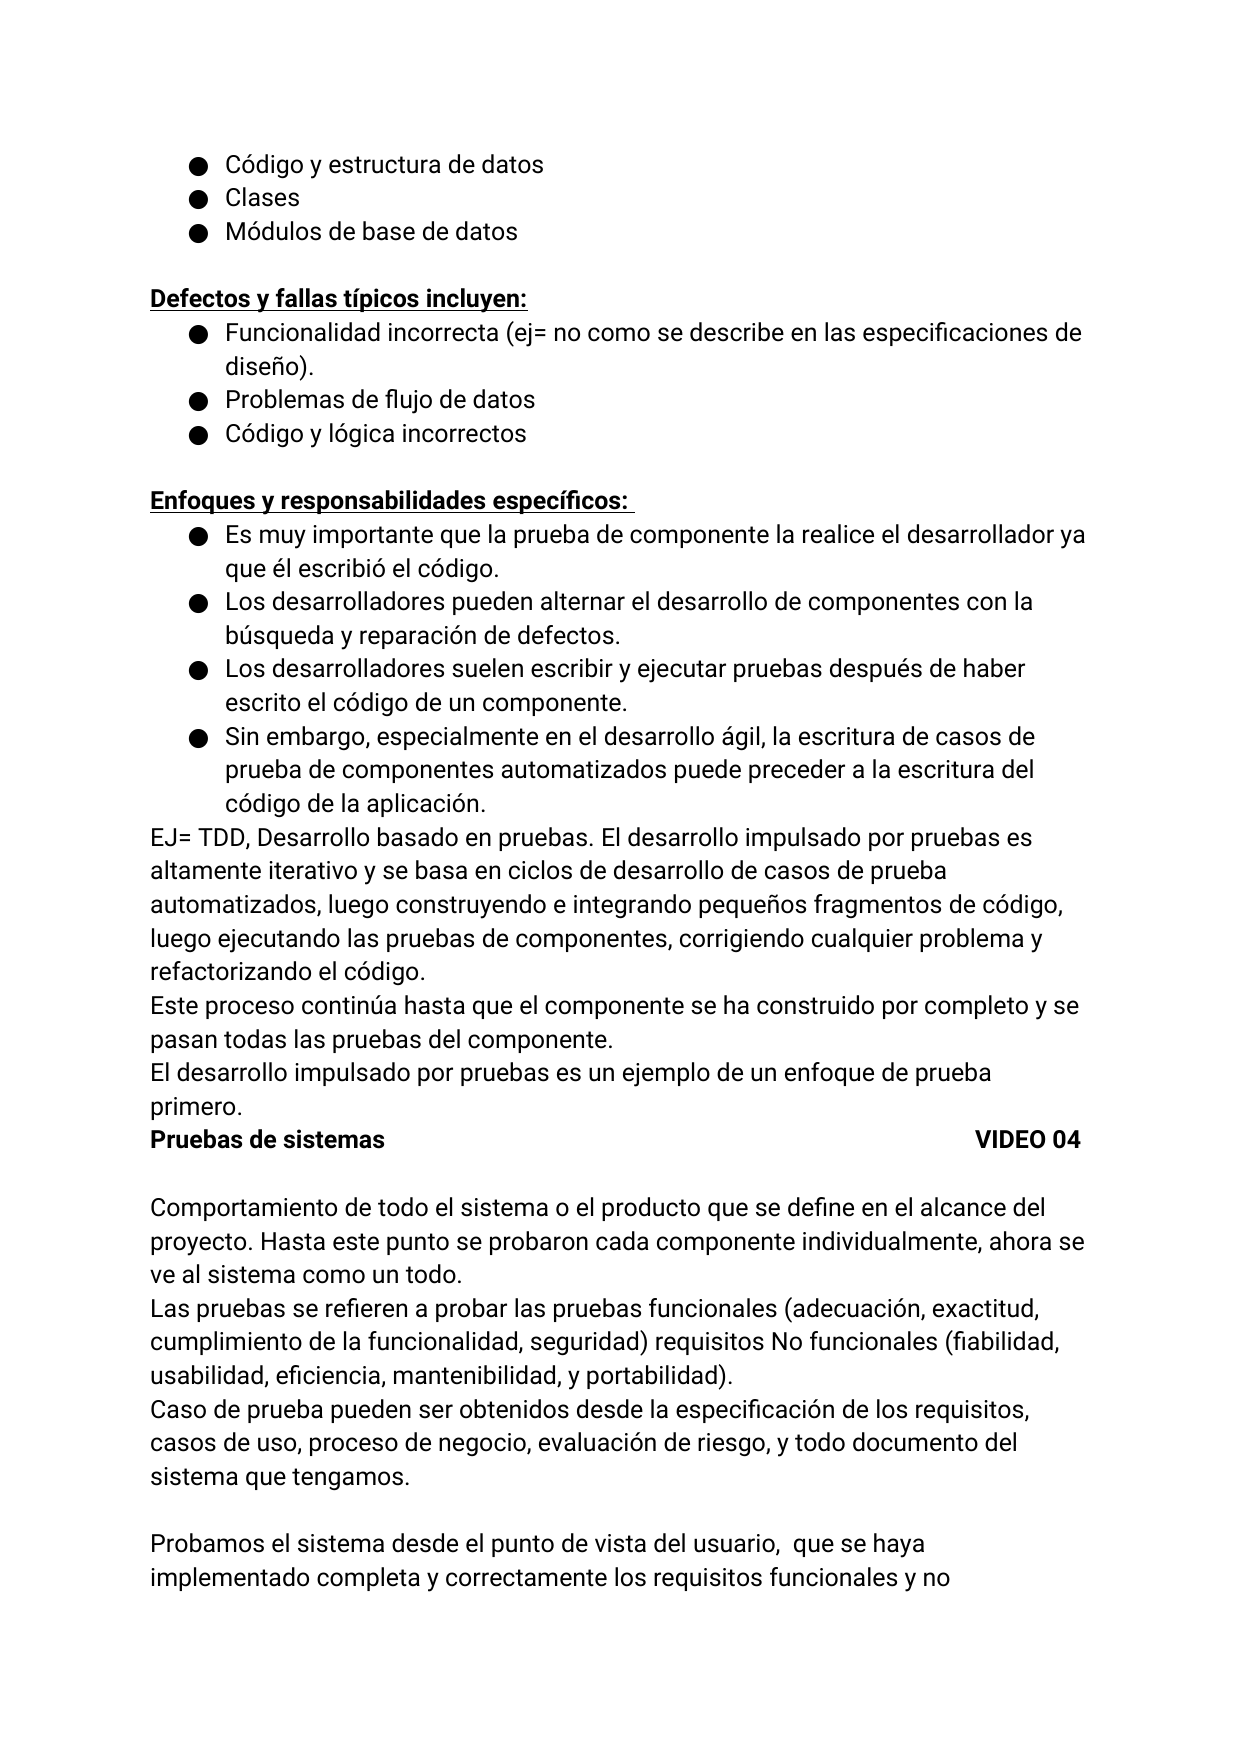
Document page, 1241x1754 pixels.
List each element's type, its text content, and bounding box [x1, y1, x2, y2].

text EJ= TDD, Desarrollo basado en pruebas. El desarrollo impulsado por pruebas es altamente iterativo y se basa en ciclos de desarrollo de casos de prueba automatizados, luego construyendo e integrando pequeños fragmentos de código, luego ejecutando las pruebas de componentes, corrigiendo cualquier problema y refactorizando el código. [150, 823, 1090, 987]
list Módulos de base de datos [187, 217, 1090, 247]
text Defectos y fallas típicos incluyen: [150, 284, 1090, 314]
list Sin embargo, especialmente en el desarrollo ágil, la escritura de casos de prueba de componentes automatizados puede preceder a la escritura del código de la aplicación. [187, 722, 1090, 818]
text Este proceso continúa hasta que el componente se ha construido por completo y se pasan todas las pruebas del componente. [150, 991, 1090, 1054]
text Las pruebas se refieren a probar las pruebas funcionales (adecuación, exactitud, cumplimiento de la funcionalidad, seguridad) requisitos No funcionales (fiabilidad, usabilidad, eficiencia, mantenibilidad, y portabilidad). [150, 1294, 1090, 1391]
list Es muy importante que la prueba de componente la realice el desarrollador ya que él escribió el código. [187, 520, 1090, 583]
list Los desarrolladores pueden alternar el desarrollo de componentes con la búsqueda y reparación de defectos. [187, 587, 1090, 650]
list Los desarrolladores suelen escribir y ejecutar pruebas después de haber escrito el código de un componente. [187, 655, 1090, 718]
text El desarrollo impulsado por pruebas es un ejemplo de un enfoque de prueba primero. [150, 1058, 1090, 1121]
text Comportamiento de todo el sistema o el producto que se define en el alcance del proyecto. Hasta este punto se probaron cada componente individualmente, ahora se ve al sistema como un todo. [150, 1193, 1090, 1289]
text Enfoques y responsabilidades específicos: [150, 486, 1090, 516]
text Pruebas de sistemas VIDEO 04 [150, 1126, 1090, 1155]
text Caso de prueba pueden ser obtenidos desde la especificación de los requisitos, casos de uso, proceso de negocio, evaluación de riesgo, y todo documento del sistema que tengamos. [150, 1395, 1090, 1491]
list Código y estructura de datos [187, 150, 1090, 179]
list Funcionalidad incorrecta (ej= no como se describe en las especificaciones de diseño). [187, 318, 1090, 381]
list Código y lógica incorrectos [187, 419, 1090, 448]
list Problemas de flujo de datos [187, 386, 1090, 415]
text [150, 1529, 1090, 1592]
list Clases [187, 184, 1090, 213]
